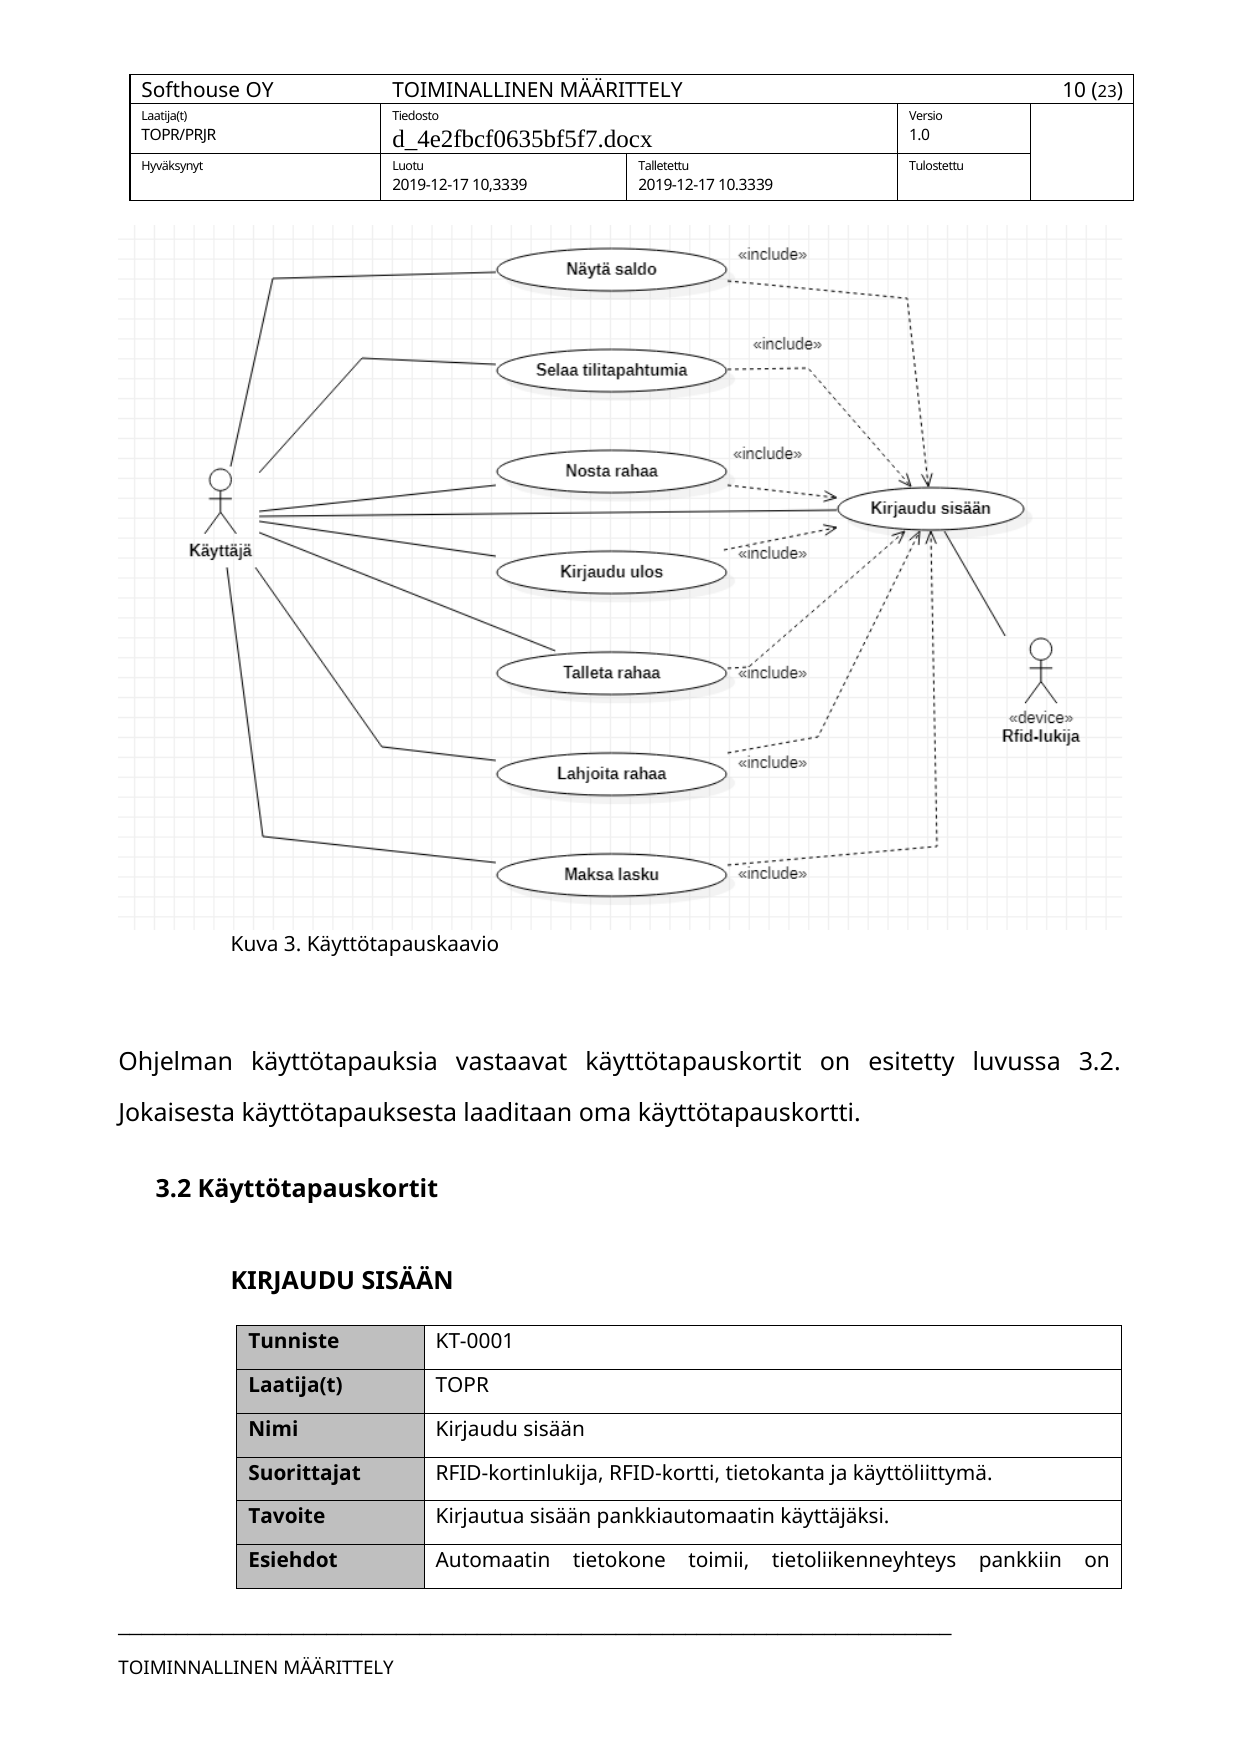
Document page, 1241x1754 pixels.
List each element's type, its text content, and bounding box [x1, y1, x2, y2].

table_cell Kirjautua sisään pankkiautomaatin käyttäjäksi. [425, 1501, 1121, 1544]
table_header KT-0001 [425, 1326, 1121, 1369]
table_cell Nimi [237, 1414, 424, 1457]
table_cell Laatija(t) [237, 1370, 424, 1413]
table_cell Automaatin tietokone toimii, tietoliikenneyhteys pankkiin on kunnossa ja pankin tietojärjestelmä on toiminnassa. [425, 1545, 1121, 1588]
table_cell Tavoite [237, 1501, 424, 1544]
table_cell Esiehdot [237, 1545, 424, 1588]
table_cell RFID-kortinlukija, RFID-kortti, tietokanta ja käyttöliittymä. [425, 1458, 1121, 1500]
table_cell Suorittajat [237, 1458, 424, 1500]
picture [118, 225, 1123, 930]
table_cell TOPR [425, 1370, 1121, 1413]
subtitle 3.2 Käyttötapauskortit [155, 1170, 1122, 1204]
text Ohjelman käyttötapauksia vastaavat käyttötapauskortit on esitetty luvussa 3.2. Jokaisesta käyttötapauksesta laaditaan oma käyttötapauskortti. [118, 1043, 1122, 1128]
table_header Tunniste [237, 1326, 424, 1369]
text Kuva 3. Käyttötapauskaavio [230, 930, 1122, 958]
text KIRJAUDU SISÄÄN [118, 1262, 1122, 1297]
table_cell Kirjaudu sisään [425, 1414, 1121, 1457]
